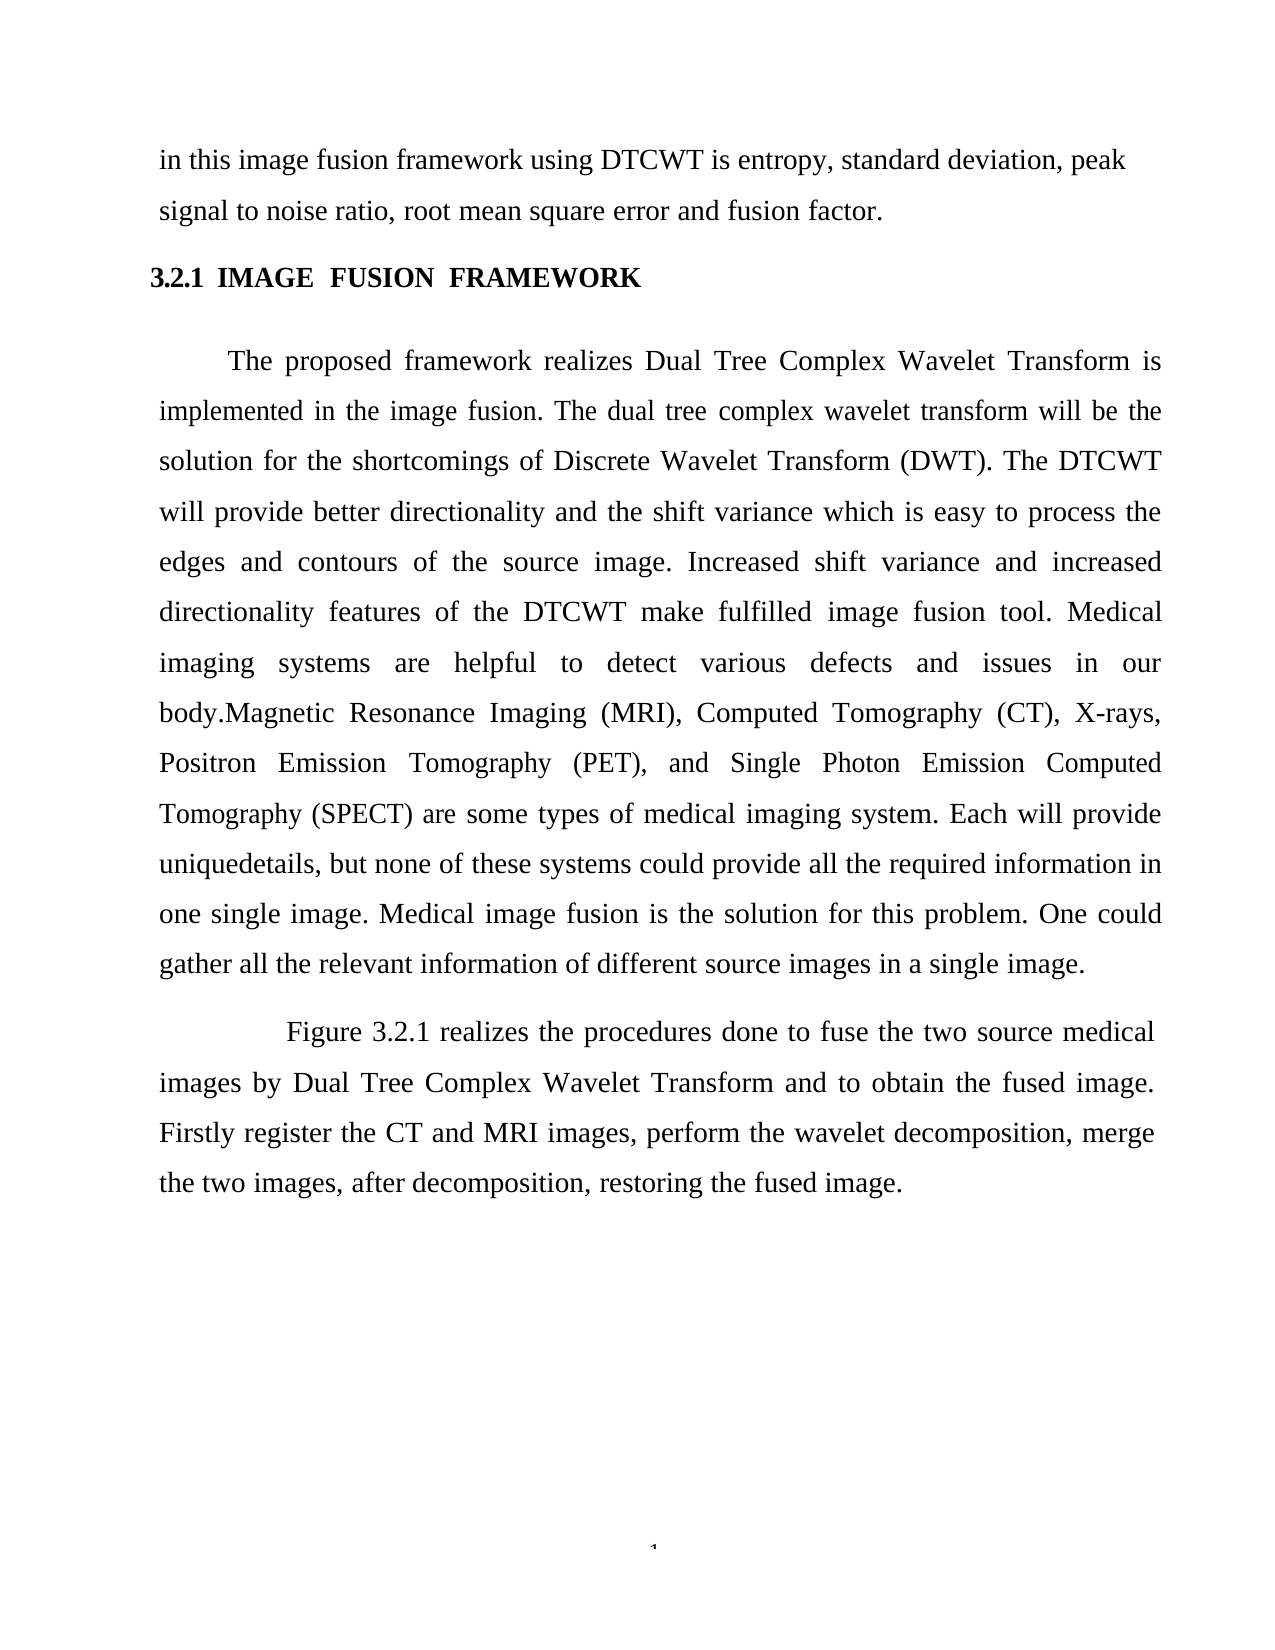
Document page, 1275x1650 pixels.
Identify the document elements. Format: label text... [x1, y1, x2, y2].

text The proposed framework realizes Dual Tree Complex Wavelet Transform is implemented in the image fusion. The dual tree complex wavelet transform will be the solution for the shortcomings of Discrete Wavelet Transform (DWT). The DTCWT will provide better directionality and the shift variance which is easy to process the edges and contours of the source image. Increased shift variance and increased directionality features of the DTCWT make fulfilled image fusion tool. Medical imaging systems are helpful to detect various defects and issues in our body.Magnetic Resonance Imaging (MRI), Computed Tomography (CT), X-rays, Positron Emission Tomography (PET), and Single Photon Emission Computed Tomography (SPECT) are some types of medical imaging system. Each will provide uniquedetails, but none of these systems could provide all the required information in one single image. Medical image fusion is the solution for this problem. One could gather all the relevant information of different source images in a single image. [159, 343, 1163, 980]
subtitle IMAGE FUSION FRAMEWORK [150, 260, 1189, 293]
text in this image fusion framework using DTCWT is entropy, standard deviation, peak signal to noise ratio, root mean square error and fusion factor. [159, 142, 1184, 226]
text Figure 3.2.1 realizes the procedures done to fuse the two source medical images by Dual Tree Complex Wavelet Transform and to obtain the fused image. Firstly register the CT and MRI images, perform the wavelet decomposition, merge the two images, after decomposition, restoring the fused image. [159, 1014, 1156, 1199]
